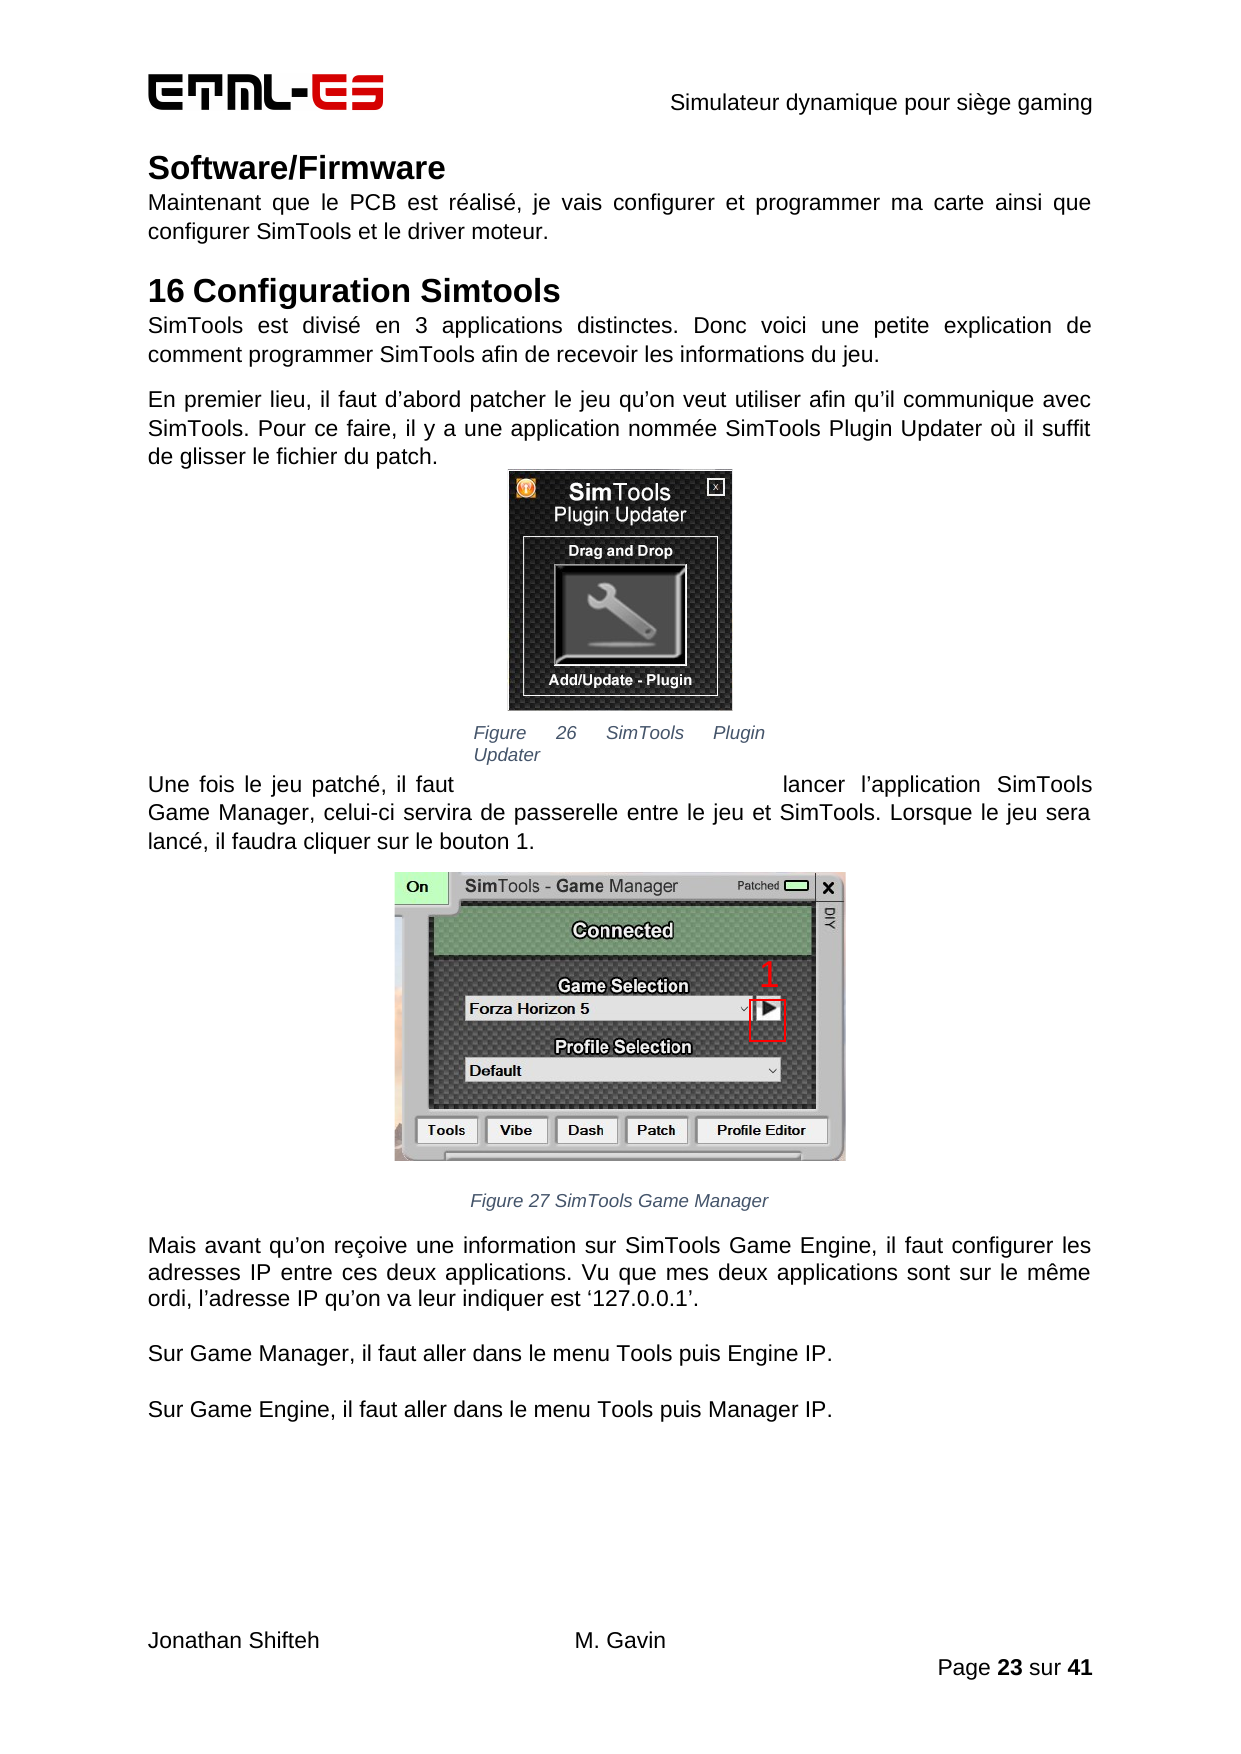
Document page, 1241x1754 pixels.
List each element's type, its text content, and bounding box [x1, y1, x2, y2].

text En premier lieu, il faut d’abord patcher le jeu qu’on veut utiliser afin qu’il communique avec SimTools. Pour ce faire, il y a une application nommée SimTools Plugin Updater où il suffit de glisser le fichier du patch. [148, 386, 1092, 469]
text Une fois le jeu patché, il faut lancer l’application SimTools Game Manager, celui-ci servira de passerelle entre le jeu et SimTools. Lorsque le jeu sera lancé, il faudra cliquer sur le bouton 1. [148, 771, 1092, 854]
text Sur Game Manager, il faut aller dans le menu Tools puis Engine IP. [148, 1340, 1092, 1367]
subtitle Configuration Simtools [148, 271, 1092, 309]
text Mais avant qu’on reçoive une information sur SimTools Game Engine, il faut configurer les adresses IP entre ces deux applications. Vu que mes deux applications sont sur le même ordi, l’adresse IP qu’on va leur indiquer est ‘127.0.0.1’. [148, 1232, 1092, 1311]
picture [394, 872, 846, 1161]
picture [147, 73, 384, 111]
text Sur Game Engine, il faut aller dans le menu Tools puis Manager IP. [148, 1396, 1092, 1422]
text Figure 27 SimTools Game Manager [148, 1190, 1092, 1211]
text Maintenant que le PCB est réalisé, je vais configurer et programmer ma carte ainsi que configurer SimTools et le driver moteur. [148, 189, 1092, 244]
picture [507, 469, 733, 711]
subtitle Software/Firmware [148, 148, 1092, 186]
text SimTools est divisé en 3 applications distinctes. Donc voici une petite explication de comment programmer SimTools afin de recevoir les informations du jeu. [148, 312, 1092, 367]
